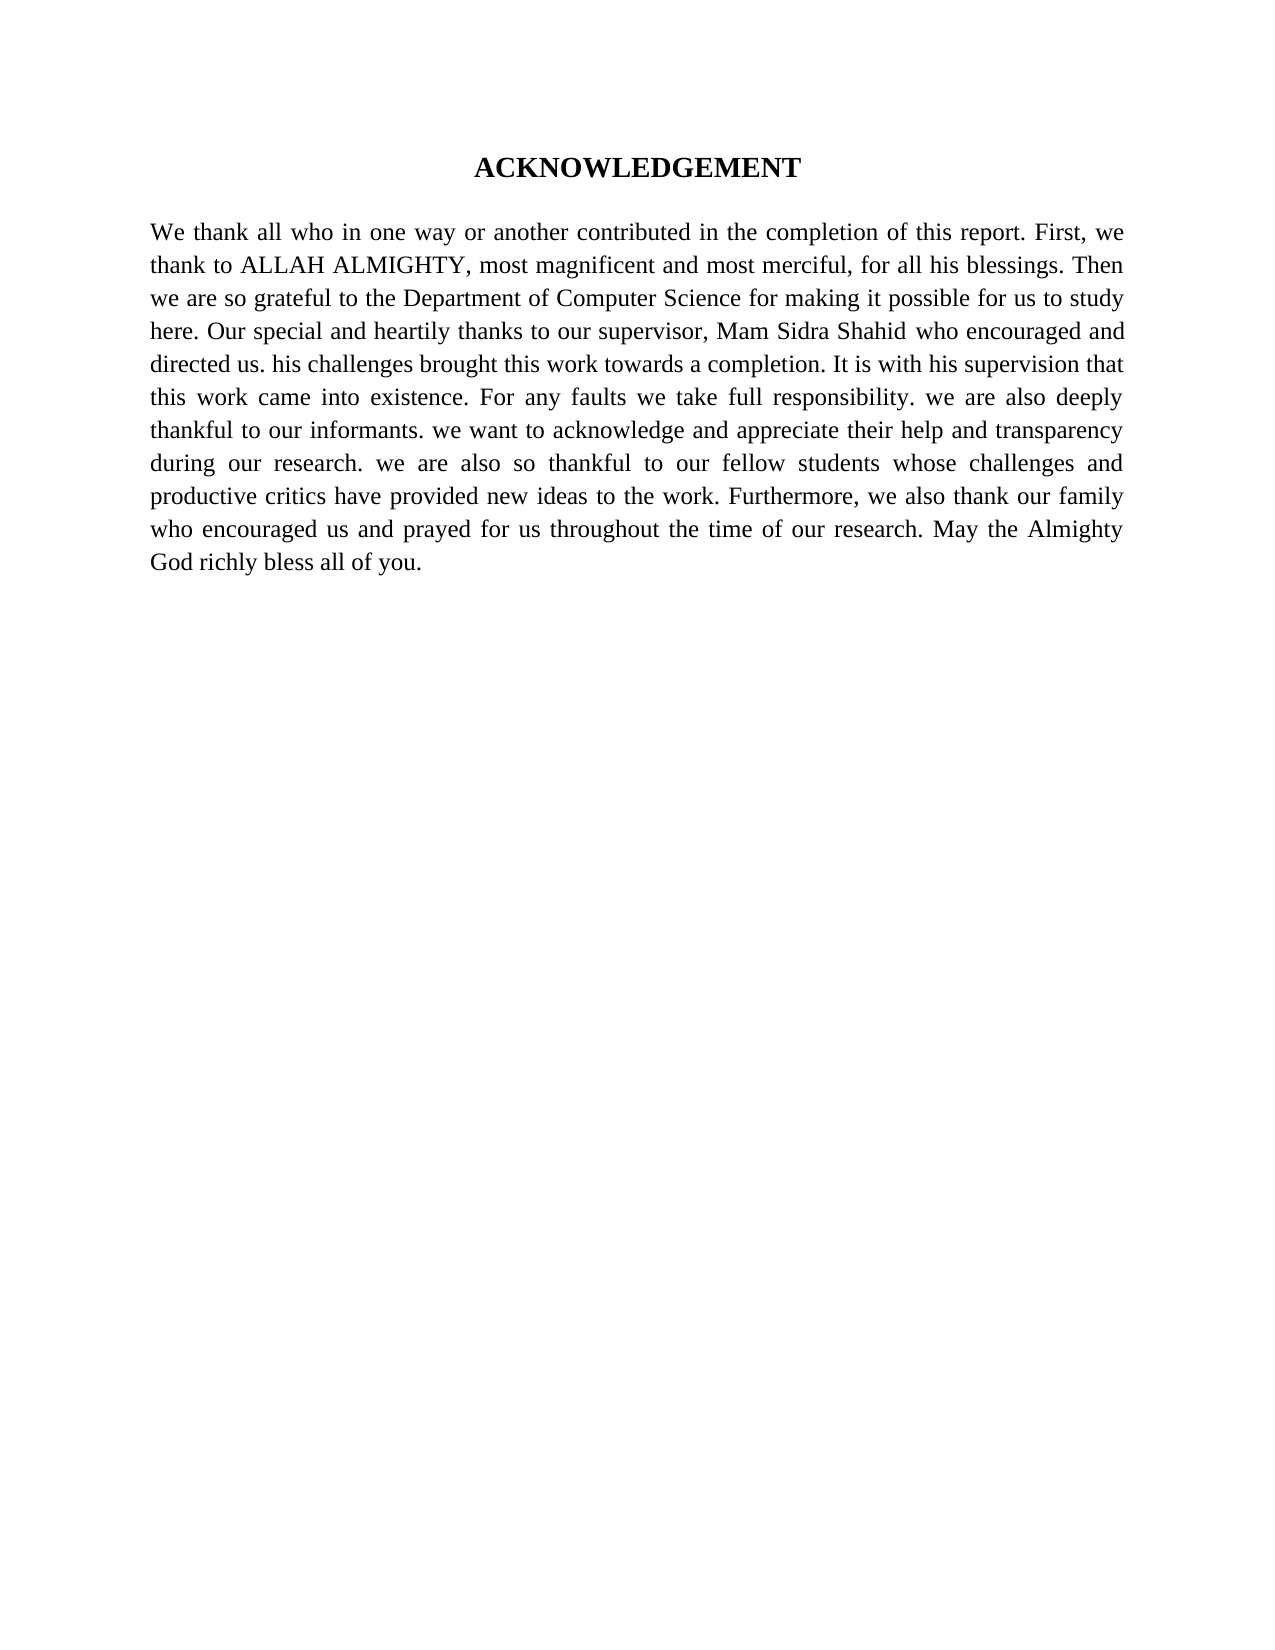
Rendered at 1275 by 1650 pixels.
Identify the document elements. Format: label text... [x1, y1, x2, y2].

text ACKNOWLEDGEMENT [150, 150, 1125, 183]
text We thank all who in one way or another contributed in the completion of this report. First, we thank to ALLAH ALMIGHTY, most magnificent and most merciful, for all his blessings. Then we are so grateful to the Department of Computer Science for making it possible for us to study here. Our special and heartily thanks to our supervisor, Mam Sidra Shahid who encouraged and directed us. his challenges brought this work towards a completion. It is with his supervision that this work came into existence. For any faults we take full responsibility. we are also deeply thankful to our informants. we want to acknowledge and appreciate their help and transparency during our research. we are also so thankful to our fellow students whose challenges and productive critics have provided new ideas to the work. Furthermore, we also thank our family who encouraged us and prayed for us throughout the time of our research. May the Almighty God richly bless all of you. [150, 217, 1125, 576]
